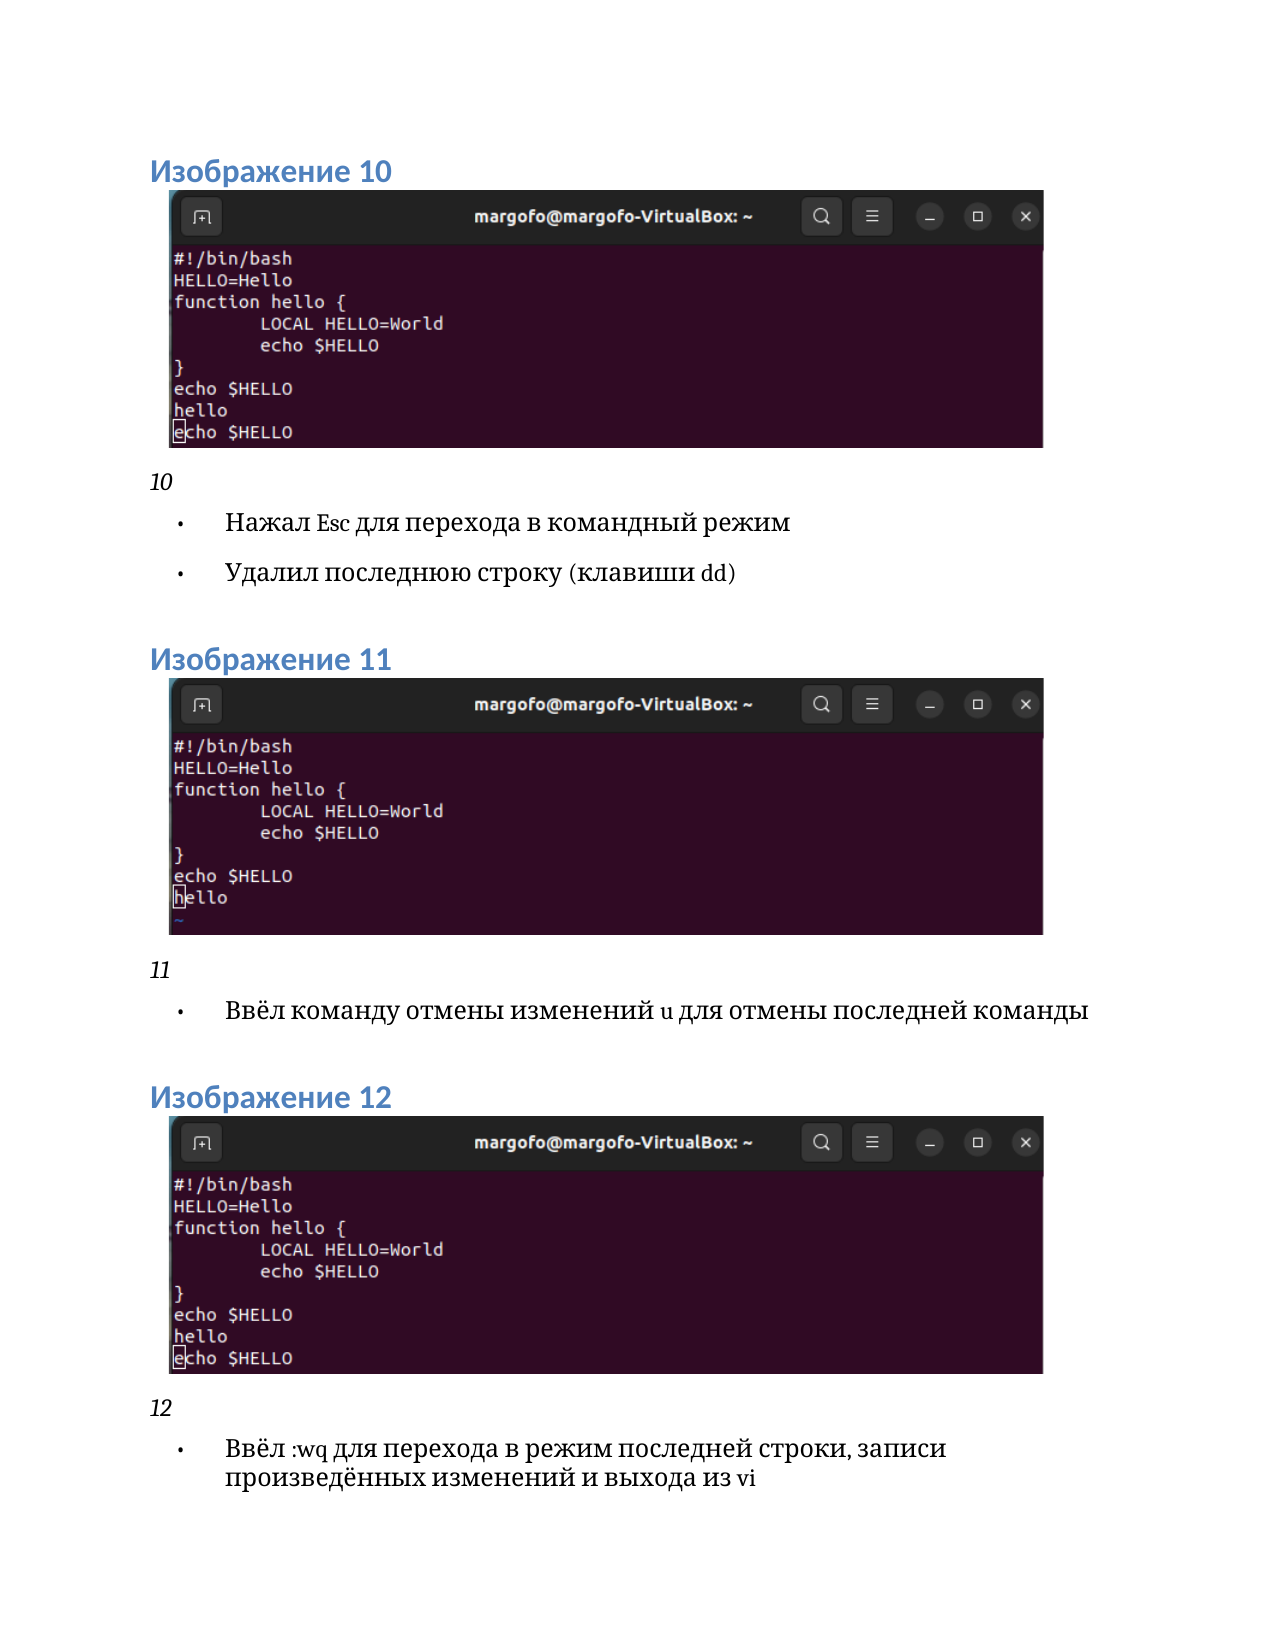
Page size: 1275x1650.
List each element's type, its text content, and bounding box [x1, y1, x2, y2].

list Ввёл команду отмены изменений u для отмены последней команды [175, 997, 1125, 1026]
picture [168, 678, 1044, 935]
list Удалил последнюю строку (клавиши dd) [175, 559, 1125, 588]
text 10 [150, 468, 1125, 497]
picture [168, 190, 1044, 448]
subtitle Изображение 10 [150, 150, 1125, 191]
subtitle Изображение 11 [150, 638, 1125, 678]
list Ввёл :wq для перехода в режим последней строки, записи произведённых изменений и выхода из vi [175, 1435, 1125, 1493]
subtitle Изображение 12 [150, 1076, 1125, 1117]
picture [168, 1116, 1044, 1374]
text 12 [150, 1394, 1125, 1423]
text 11 [150, 956, 1125, 984]
list Нажал Esc для перехода в командный режим [175, 509, 1125, 538]
